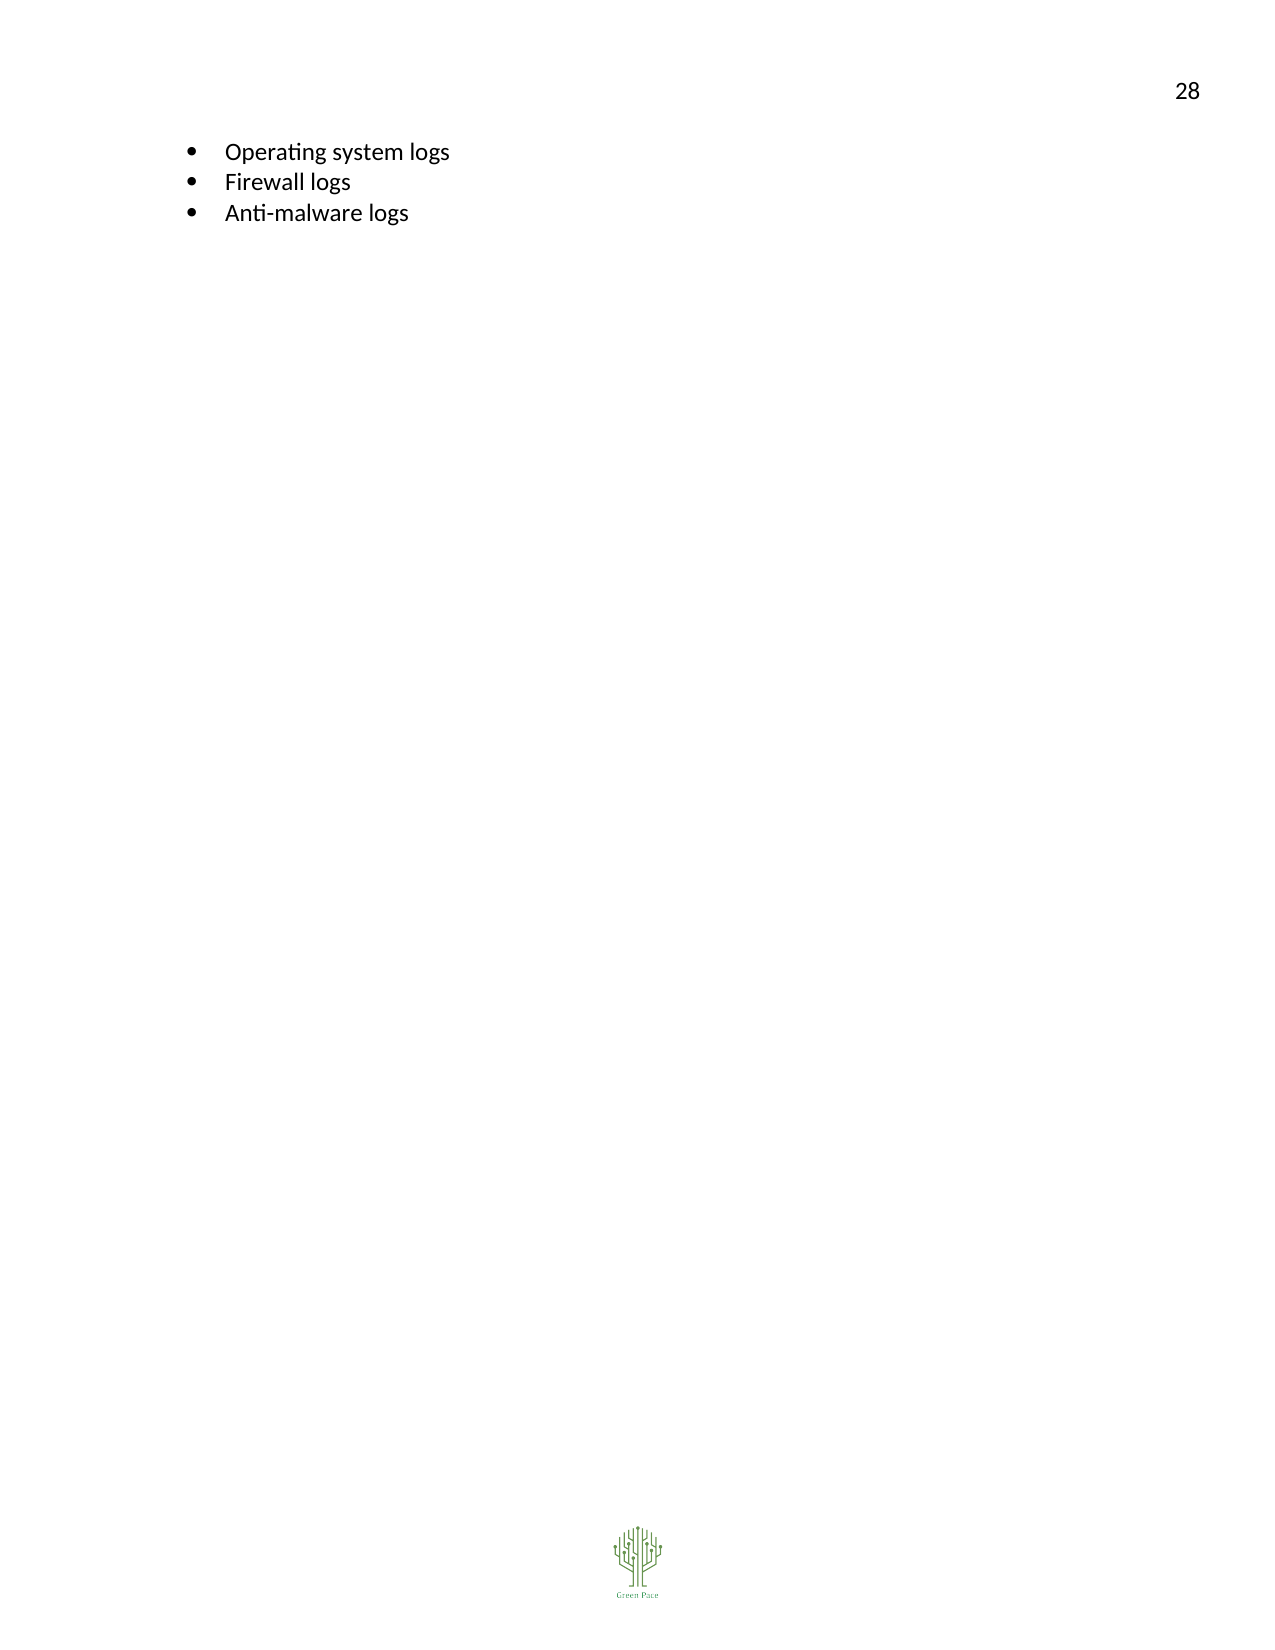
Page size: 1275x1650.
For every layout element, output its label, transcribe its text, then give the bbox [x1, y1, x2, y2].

list Operating system logs [187, 136, 1200, 167]
picture [605, 1521, 670, 1606]
list Anti-malware logs [187, 197, 1200, 228]
list Firewall logs [187, 167, 1200, 197]
